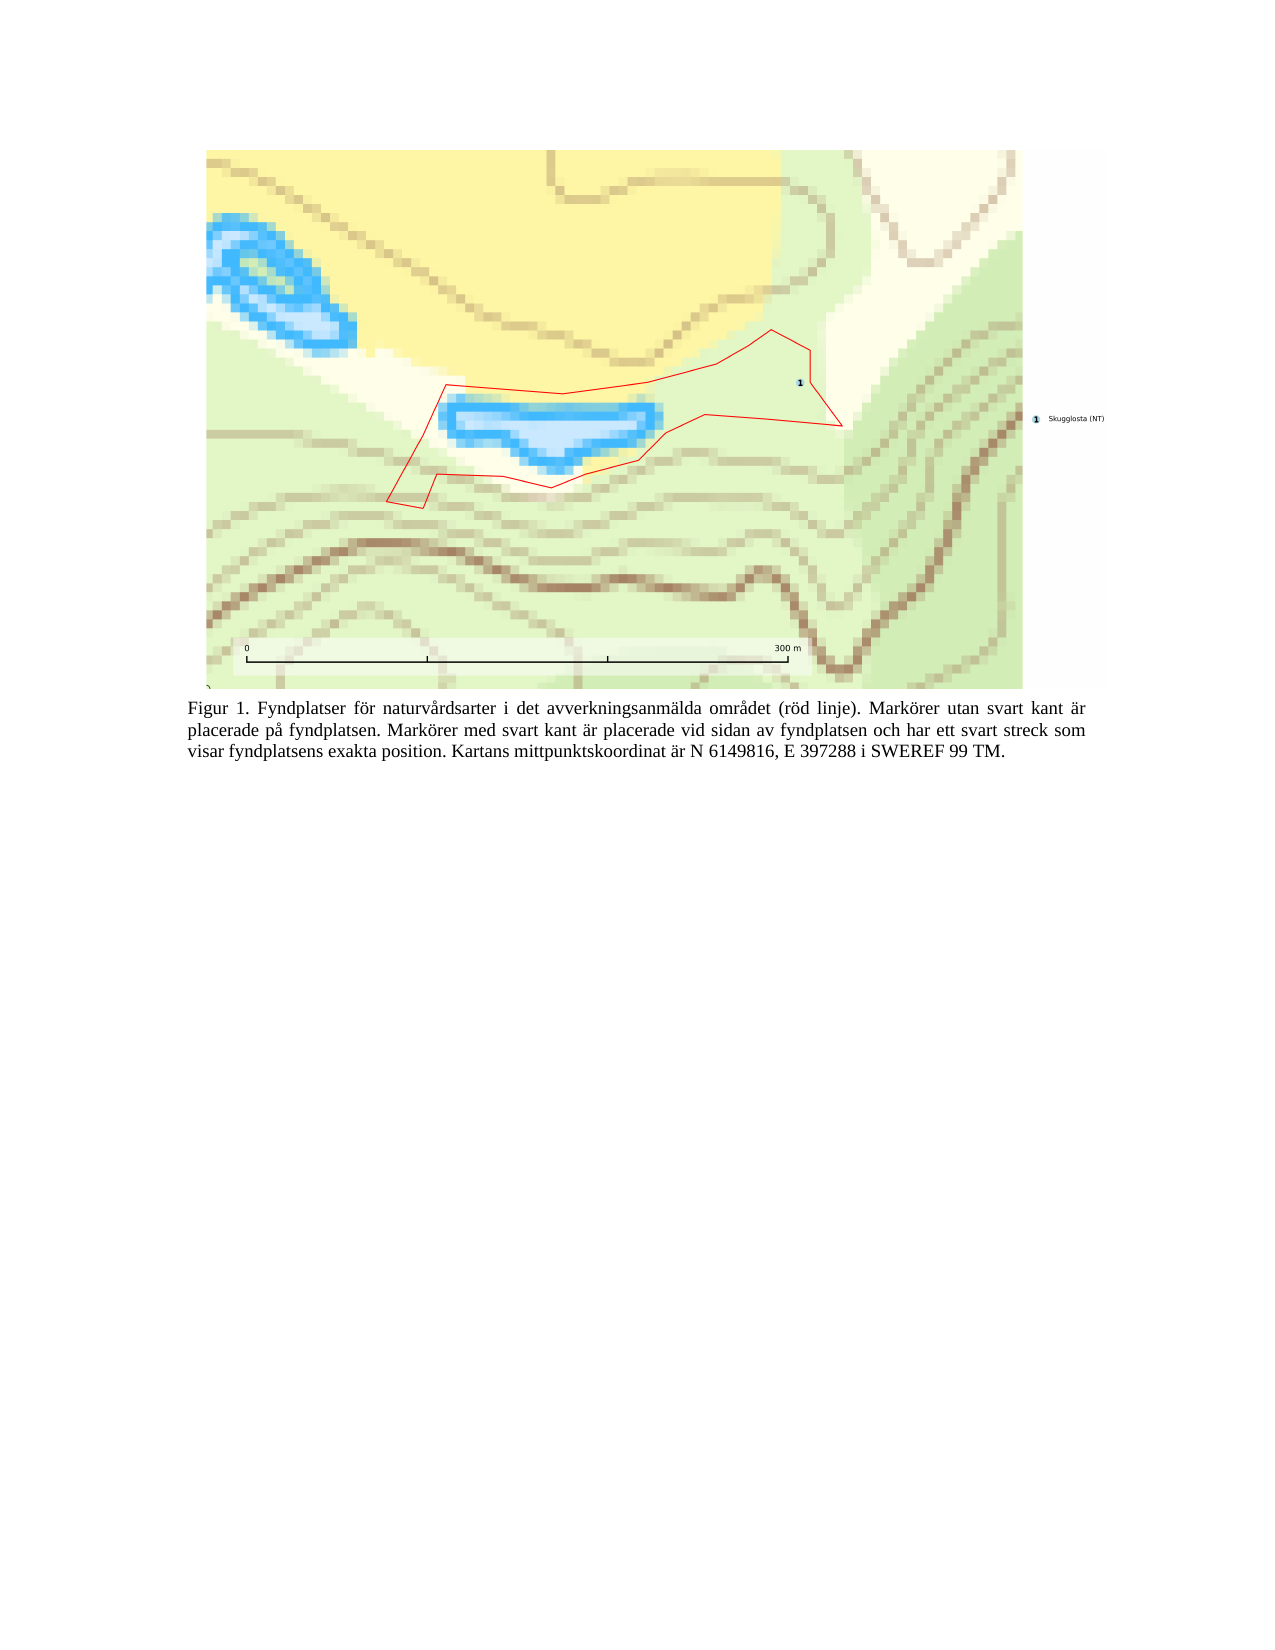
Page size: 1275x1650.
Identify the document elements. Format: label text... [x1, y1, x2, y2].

text Figur 1. Fyndplatser för naturvårdsarter i det avverkningsanmälda området (röd linje). Markörer utan svart kant är placerade på fyndplatsen. Markörer med svart kant är placerade vid sidan av fyndplatsen och har ett svart streck som visar fyndplatsens exakta position. Kartans mittpunktskoordinat är N 6149816, E 397288 i SWEREF 99 TM. [187, 697, 1087, 762]
picture [206, 150, 1107, 689]
